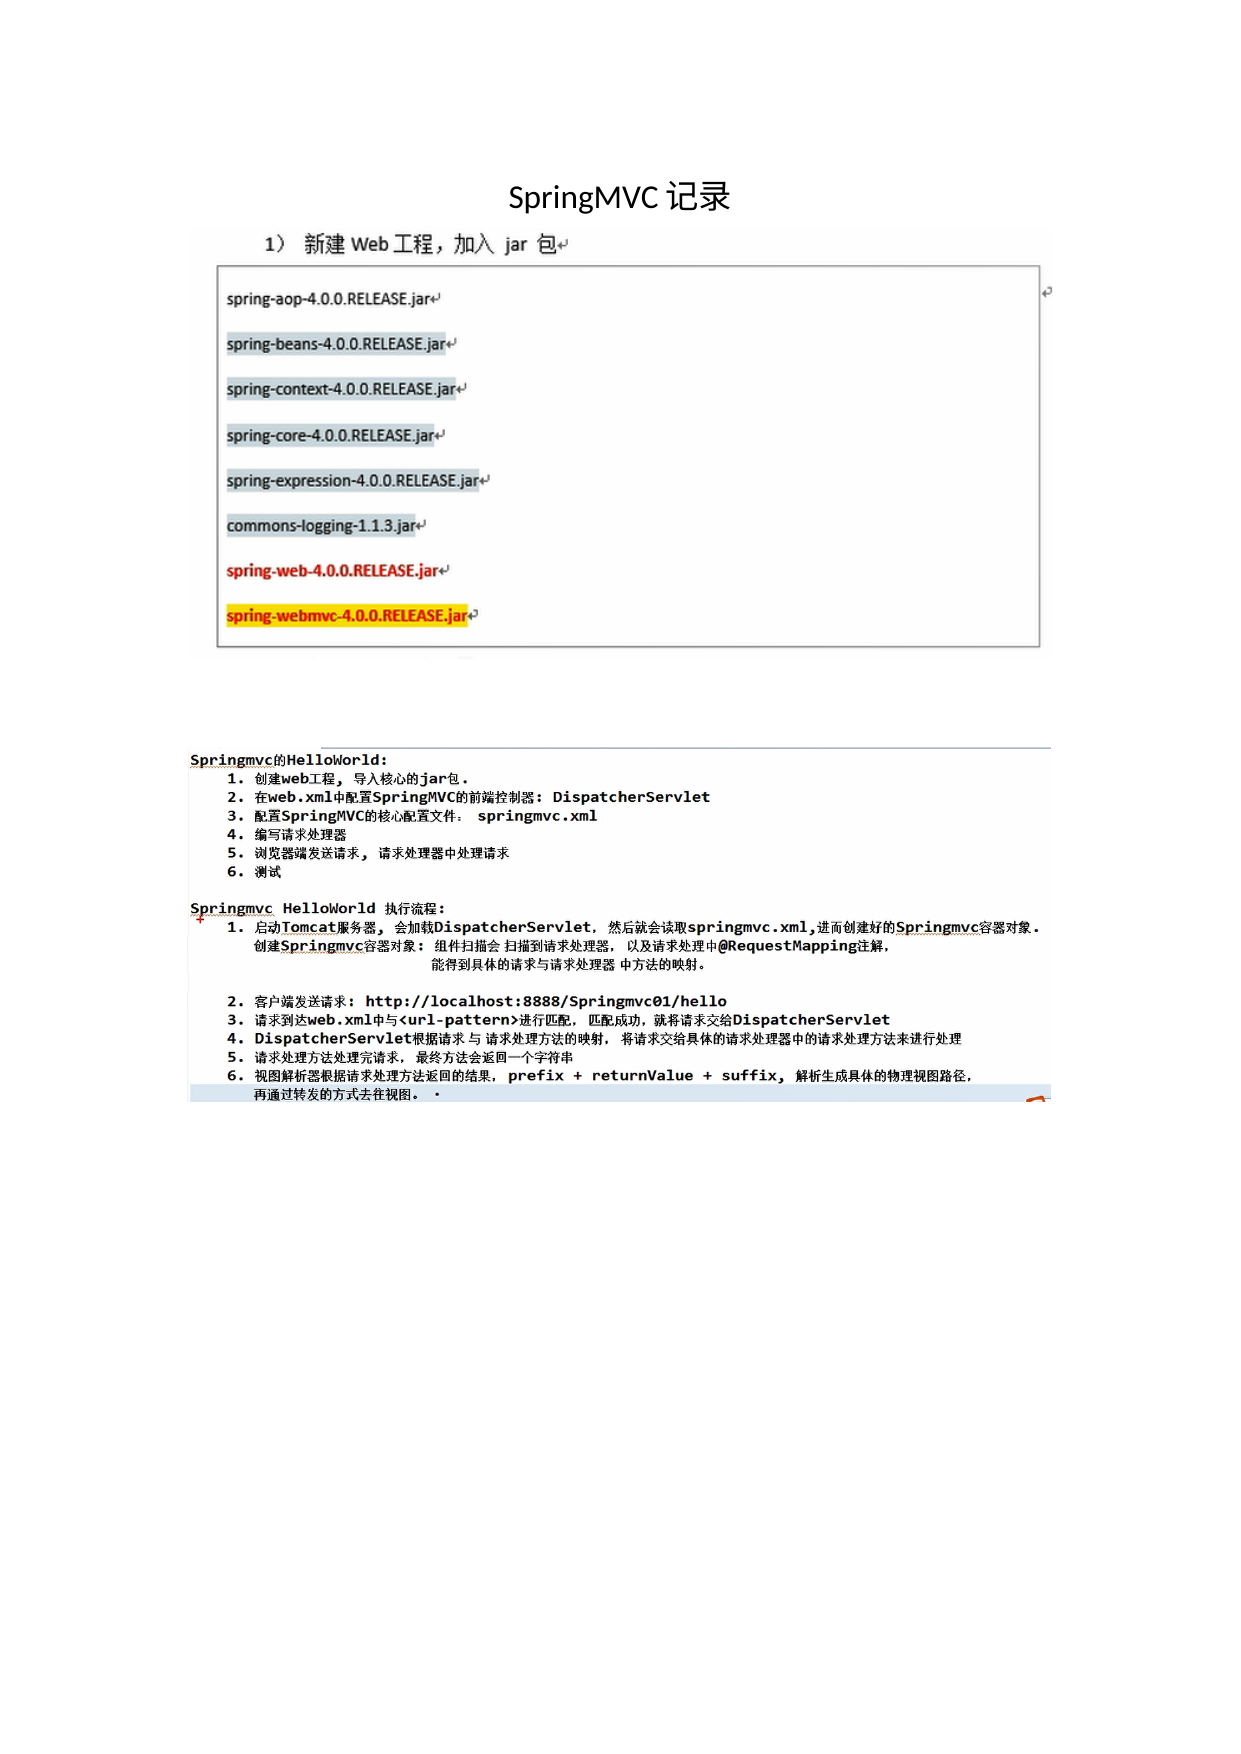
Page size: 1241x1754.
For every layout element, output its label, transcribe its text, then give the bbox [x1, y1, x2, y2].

text SpringMVC记录 [187, 162, 1053, 227]
picture [187, 227, 1053, 659]
picture [187, 747, 1051, 1102]
